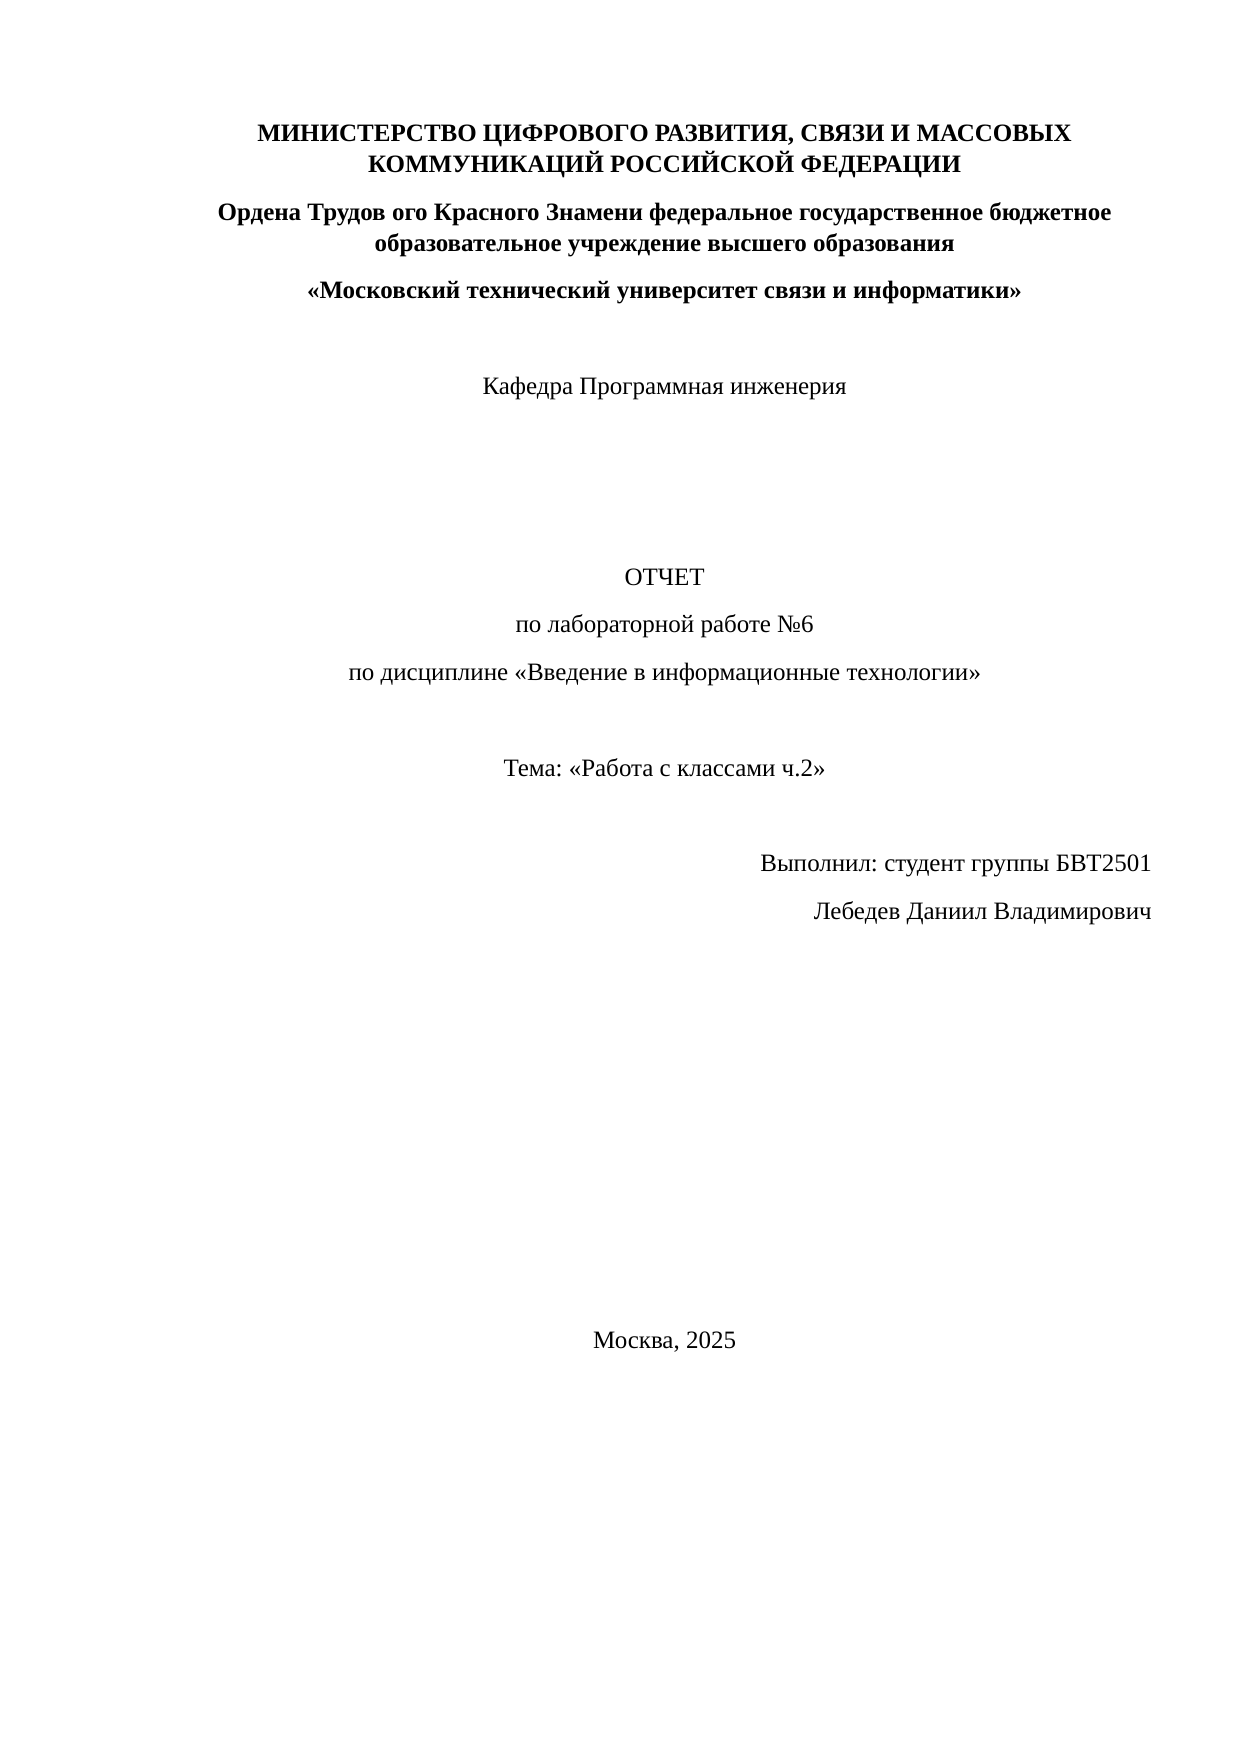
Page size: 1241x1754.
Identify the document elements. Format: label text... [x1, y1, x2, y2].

text Выполнил: студент группы БВТ2501 [177, 848, 1152, 877]
text Ордена Трудов ого Красного Знамени федеральное государственное бюджетное образовательное учреждение высшего образования [177, 197, 1152, 257]
text ОТЧЕТ [177, 562, 1152, 591]
text Кафедра Программная инженерия [177, 371, 1152, 400]
text «Московский технический университет связи и информатики» [177, 276, 1152, 304]
text Москва, 2025 [177, 1325, 1152, 1354]
text Лебедев Даниил Владимирович [177, 896, 1152, 924]
text по дисциплине «Введение в информационные технологии» [177, 657, 1152, 686]
text МИНИСТЕРСТВО ЦИФРОВОГО РАЗВИТИЯ, СВЯЗИ И МАССОВЫХ КОММУНИКАЦИЙ РОССИЙСКОЙ ФЕДЕРАЦИИ [177, 118, 1152, 178]
text Тема: «Работа с классами ч.2» [177, 753, 1152, 781]
text по лабораторной работе №6 [177, 609, 1152, 638]
